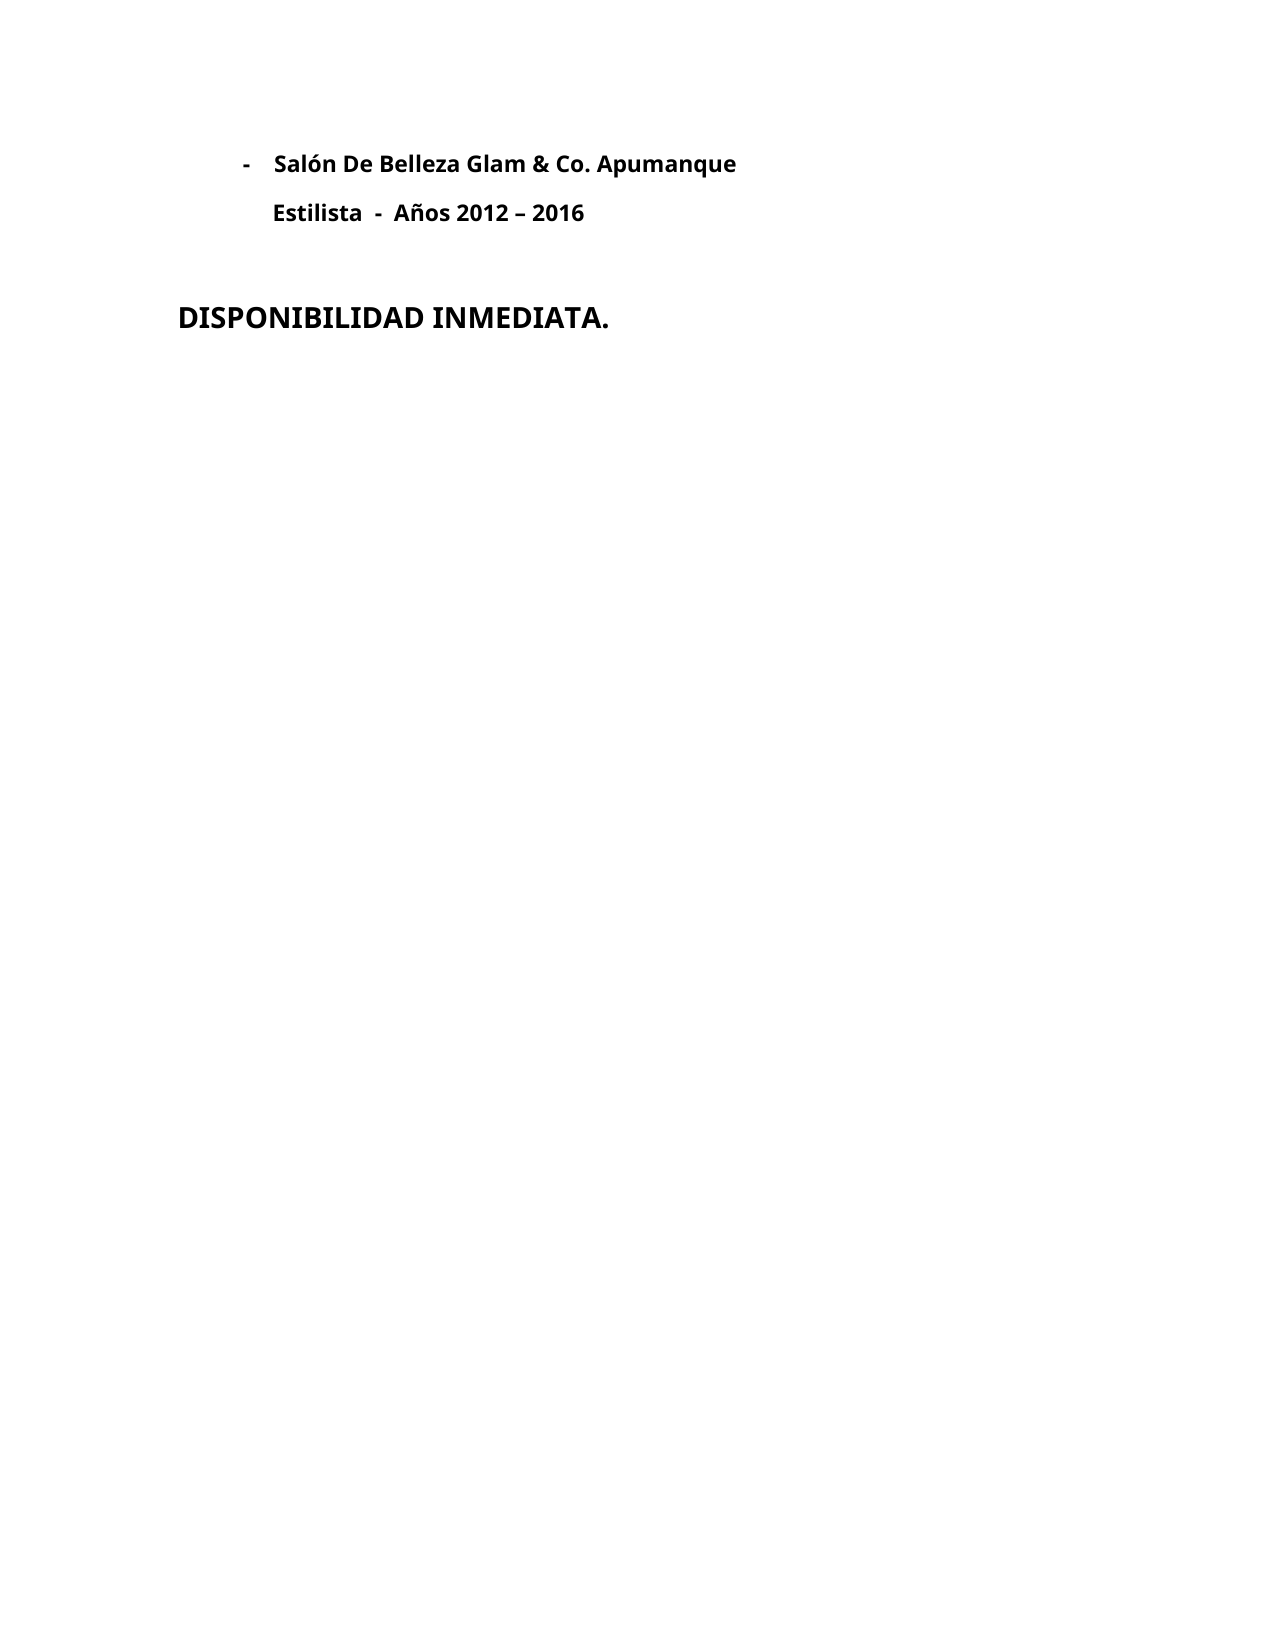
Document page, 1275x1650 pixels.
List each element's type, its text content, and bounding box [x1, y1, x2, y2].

text - Salón De Belleza Glam & Co. Apumanque [177, 148, 1098, 179]
text Estilista - Años 2012 – 2016 [177, 197, 1098, 229]
text DISPONIBILIDAD INMEDIATA. [177, 297, 1098, 337]
